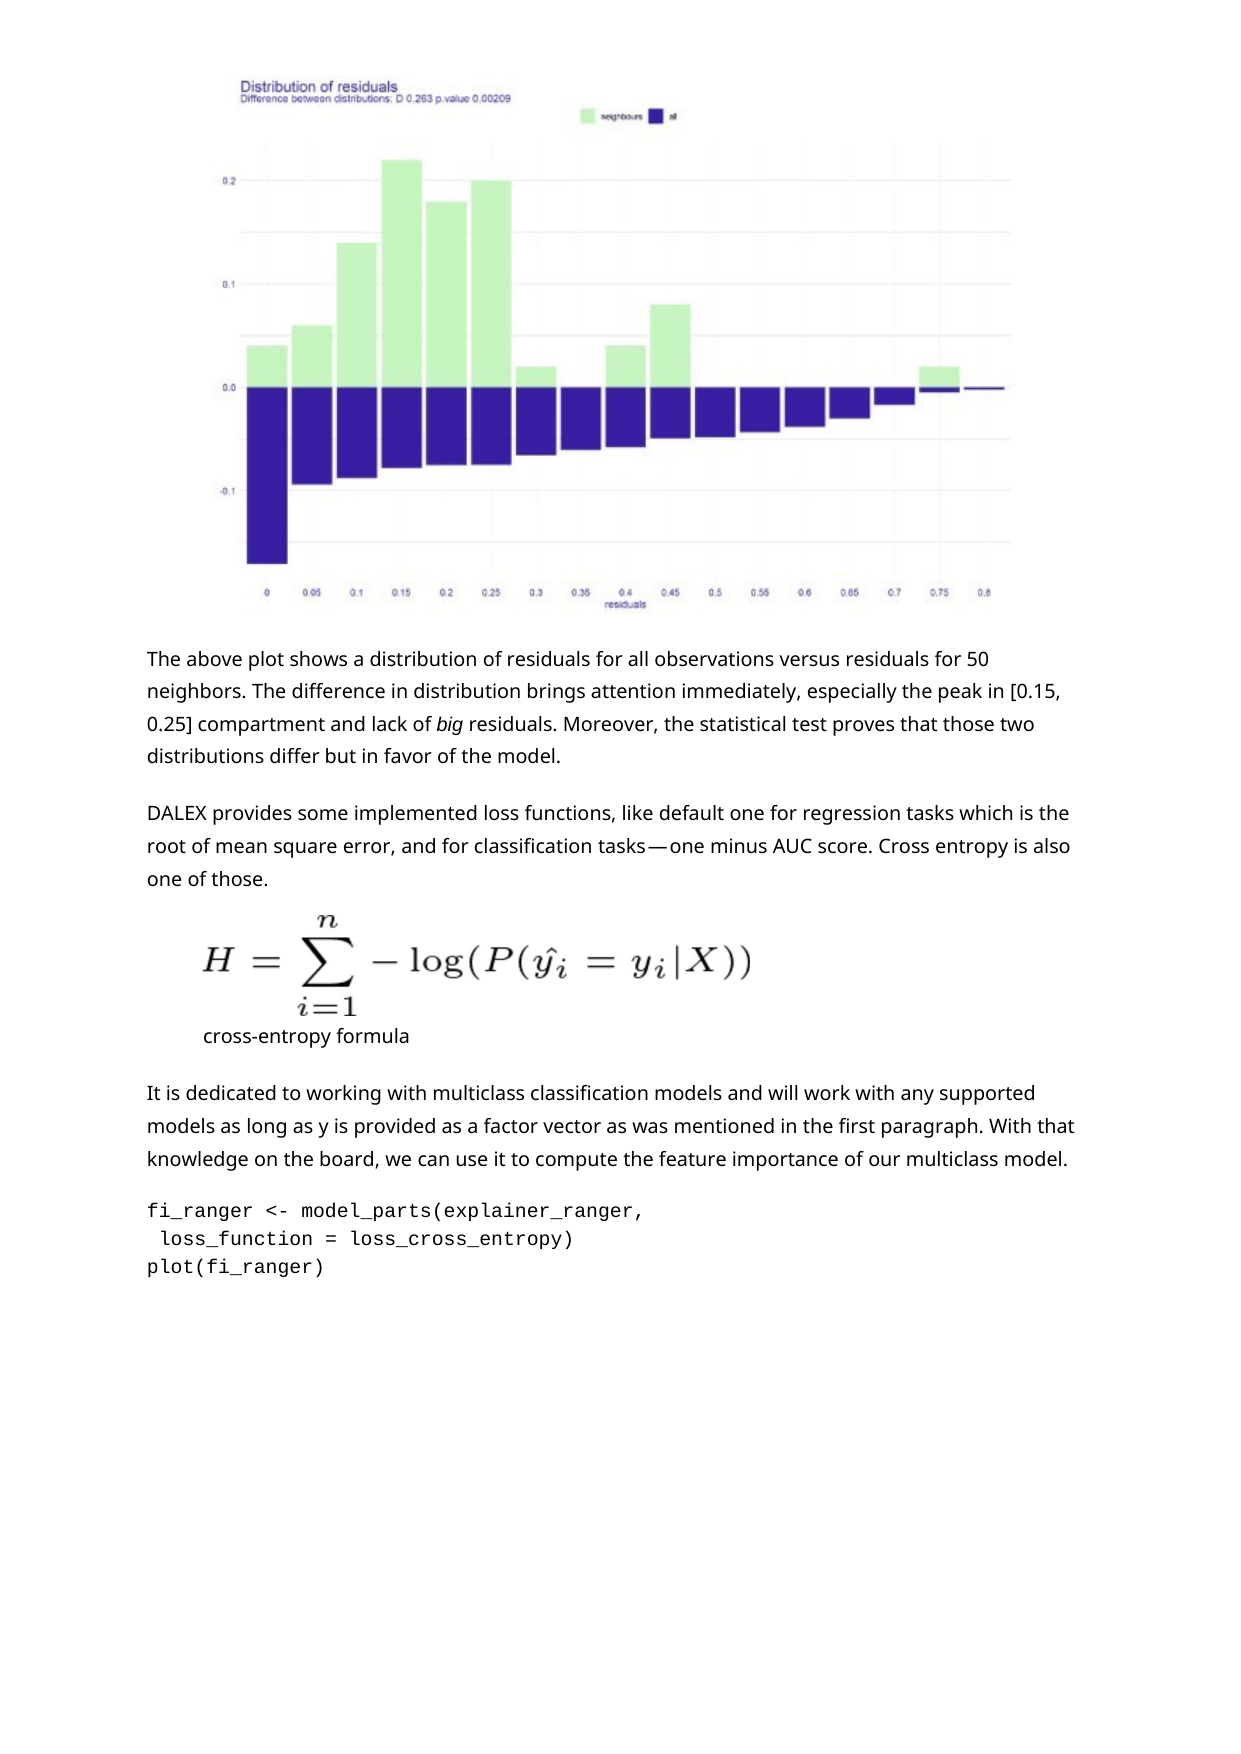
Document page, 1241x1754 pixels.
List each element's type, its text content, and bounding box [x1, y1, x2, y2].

text It is dedicated to working with multiclass classification models and will work with any supported models as long as y is provided as a factor vector as was mentioned in the first paragraph. With that knowledge on the board, we can use it to compute the feature importance of our multiclass model. [147, 1079, 1092, 1172]
text plot(fi_ranger) [147, 1256, 1105, 1278]
picture [202, 75, 1015, 615]
text The above plot shows a distribution of residuals for all observations versus residuals for 50 neighbors. The difference in distribution brings attention immediately, especially the peak in [0.15, 0.25] compartment and lack of big residuals. Moreover, the statistical test proves that those two distributions differ but in favor of the model. [147, 645, 1080, 769]
picture [202, 915, 750, 1016]
text DALEX provides some implemented loss functions, like default one for regression tasks which is the root of mean square error, and for classification tasks — one minus AUC score. Cross entropy is also one of those. [147, 799, 1105, 892]
text fi_ranger <- model_parts(explainer_ranger, loss_function = loss_cross_entropy) [147, 1201, 793, 1251]
